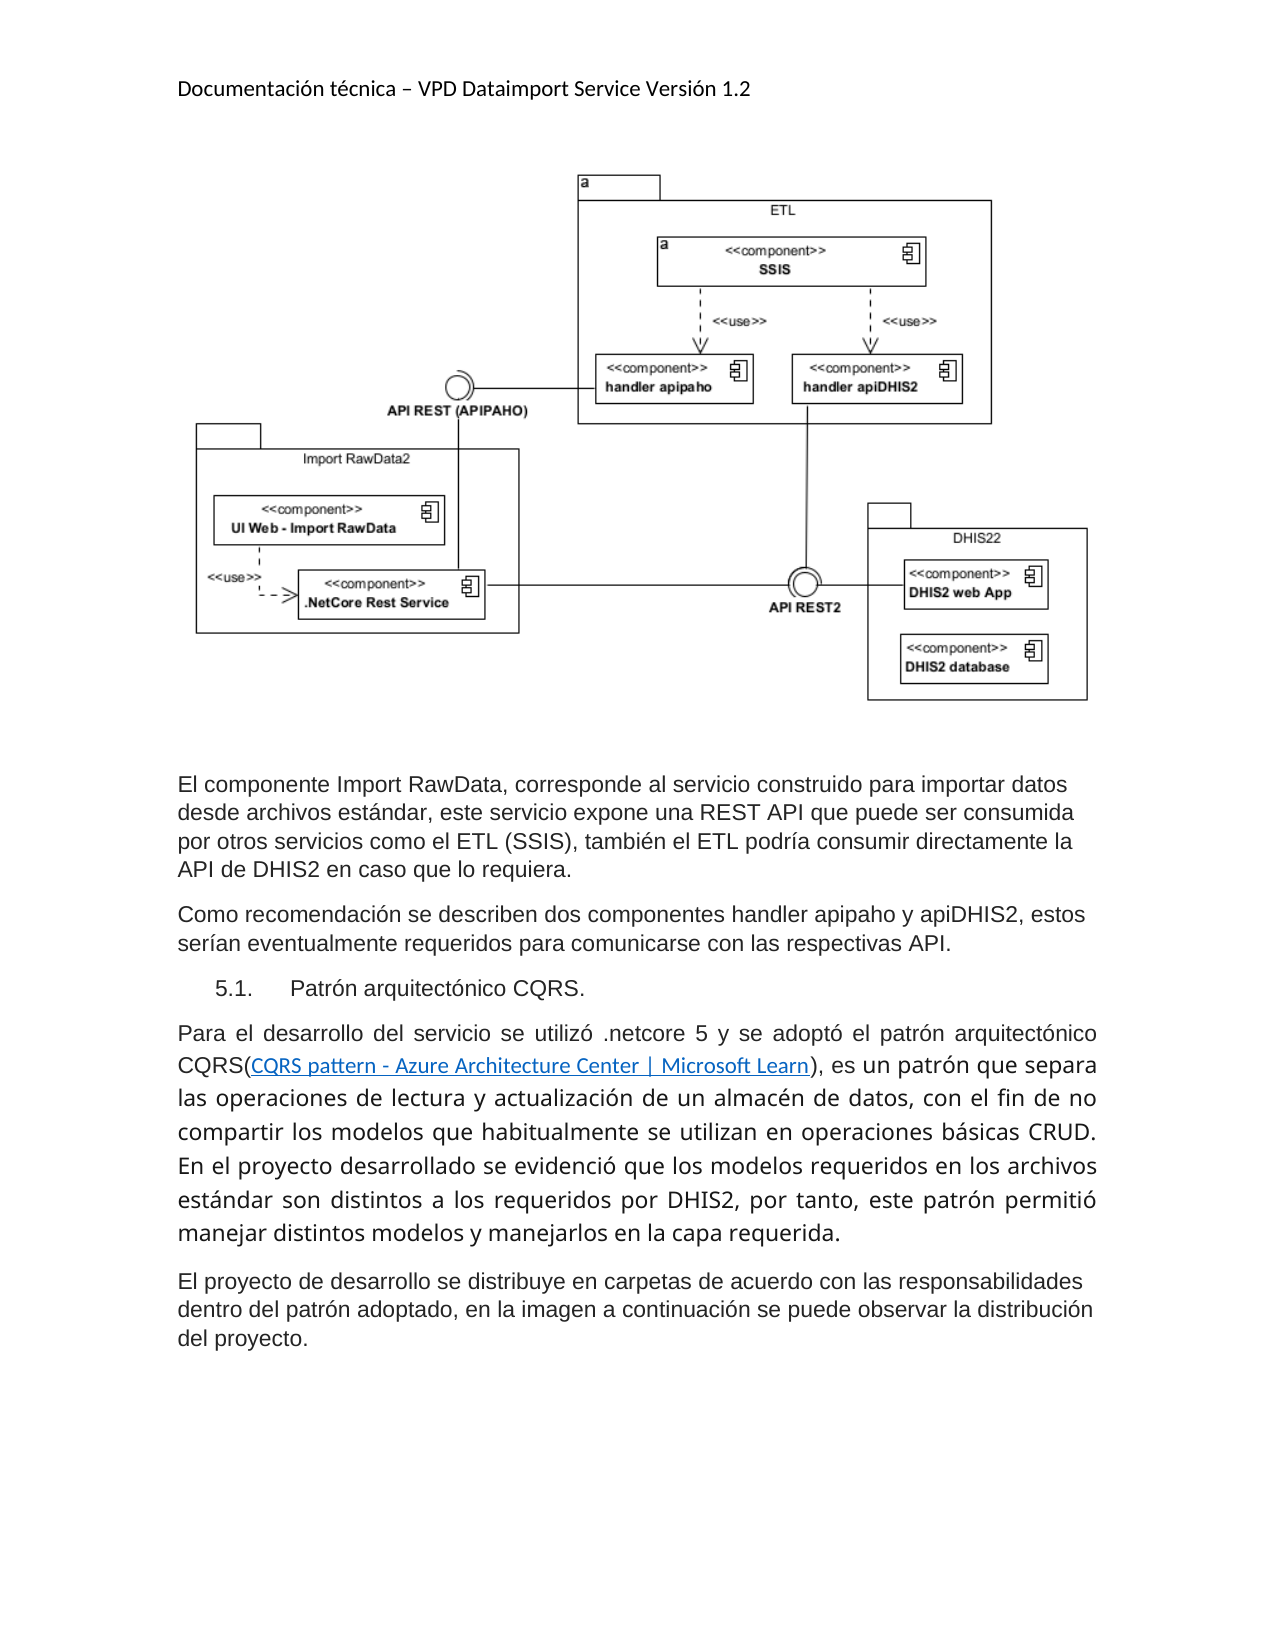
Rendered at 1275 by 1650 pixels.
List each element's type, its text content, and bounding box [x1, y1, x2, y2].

text Como recomendación se describen dos componentes handler apipaho y apiDHIS2, estos serían eventualmente requeridos para comunicarse con las respectivas API. [177, 901, 1098, 956]
text El proyecto de desarrollo se distribuye en carpetas de acuerdo con las responsabilidades dentro del patrón adoptado, en la imagen a continuación se puede observar la distribución del proyecto. [177, 1268, 1098, 1351]
list Patrón arquitectónico CQRS. [215, 975, 1098, 1001]
text El componente Import RawData, corresponde al servicio construido para importar datos desde archivos estándar, este servicio expone una REST API que puede ser consumida por otros servicios como el ETL (SSIS), también el ETL podría consumir directamente la API de DHIS2 en caso que lo requiera. [177, 771, 1098, 882]
text Para el desarrollo del servicio se utilizó .netcore 5 y se adoptó el patrón arquitectónico CQRS(CQRS pattern - Azure Architecture Center | Microsoft Learn), es un patrón que separa las operaciones de lectura y actualización de un almacén de datos, con el fin de no compartir los modelos que habitualmente se utilizan en operaciones básicas CRUD. En el proyecto desarrollado se evidenció que los modelos requeridos en los archivos estándar son distintos a los requeridos por DHIS2, por tanto, este patrón permitió manejar distintos modelos y manejarlos en la capa requerida. [177, 1020, 1098, 1083]
picture [177, 147, 1098, 707]
